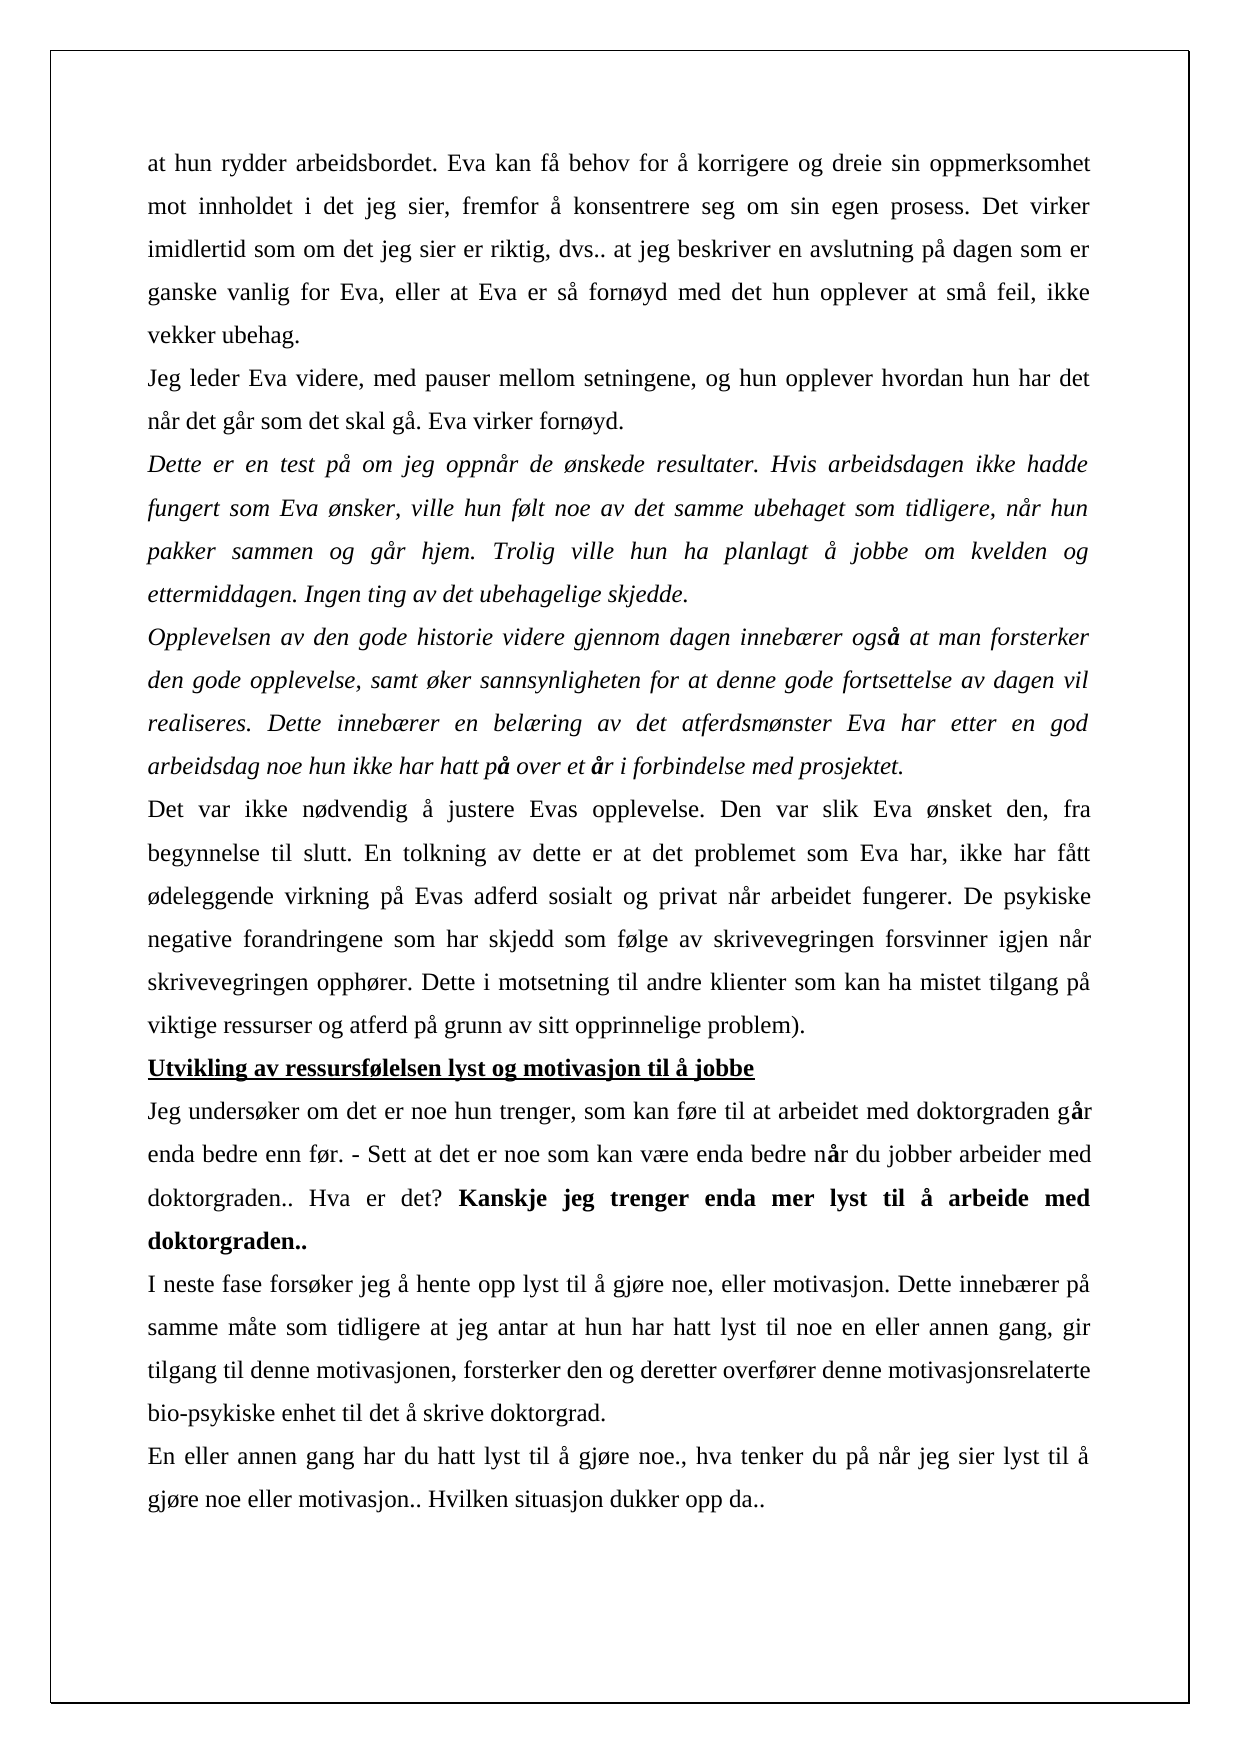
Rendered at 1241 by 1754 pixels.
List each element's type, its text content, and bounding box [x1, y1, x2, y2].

text Opplevelsen av den gode historie videre gjennom dagen innebærer også at man forsterker den gode opplevelse, samt øker sannsynligheten for at denne gode fortsettelse av dagen vil realiseres. Dette innebærer en belæring av det atferdsmønster Eva har etter en god arbeidsdag noe hun ikke har hatt på over et år i forbindelse med prosjektet. [147, 622, 1092, 780]
text I neste fase forsøker jeg å hente opp lyst til å gjøre noe, eller motivasjon. Dette innebærer på samme måte som tidligere at jeg antar at hun har hatt lyst til noe en eller annen gang, gir tilgang til denne motivasjonen, forsterker den og deretter overfører denne motivasjonsrelaterte bio-psykiske enhet til det å skrive doktorgrad. [147, 1269, 1092, 1427]
text Det var ikke nødvendig å justere Evas opplevelse. Den var slik Eva ønsket den, fra begynnelse til slutt. En tolkning av dette er at det problemet som Eva har, ikke har fått ødeleggende virkning på Evas adferd sosialt og privat når arbeidet fungerer. De psykiske negative forandringene som har skjedd som følge av skrivevegringen forsvinner igjen når skrivevegringen opphører. Dette i motsetning til andre klienter som kan ha mistet tilgang på viktige ressurser og atferd på grunn av sitt opprinnelige problem). [147, 794, 1092, 1039]
text Dette er en test på om jeg oppnår de ønskede resultater. Hvis arbeidsdagen ikke hadde fungert som Eva ønsker, ville hun følt noe av det samme ubehaget som tidligere, når hun pakker sammen og går hjem. Trolig ville hun ha planlagt å jobbe om kvelden og ettermiddagen. Ingen ting av det ubehagelige skjedde. [147, 449, 1092, 608]
text En eller annen gang har du hatt lyst til å gjøre noe., hva tenker du på når jeg sier lyst til å gjøre noe eller motivasjon.. Hvilken situasjon dukker opp da.. [147, 1441, 1092, 1513]
text Jeg leder Eva videre, med pauser mellom setningene, og hun opplever hvordan hun har det når det går som det skal gå. Eva virker fornøyd. [147, 363, 1092, 435]
text Utvikling av ressursfølelsen lyst og motivasjon til å jobbe [147, 1053, 1092, 1082]
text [147, 148, 1092, 349]
text Jeg undersøker om det er noe hun trenger, som kan føre til at arbeidet med doktorgraden går enda bedre enn før. - Sett at det er noe som kan være enda bedre når du jobber arbeider med doktorgraden.. Hva er det? Kanskje jeg trenger enda mer lyst til å arbeide med doktorgraden.. [147, 1096, 1092, 1254]
